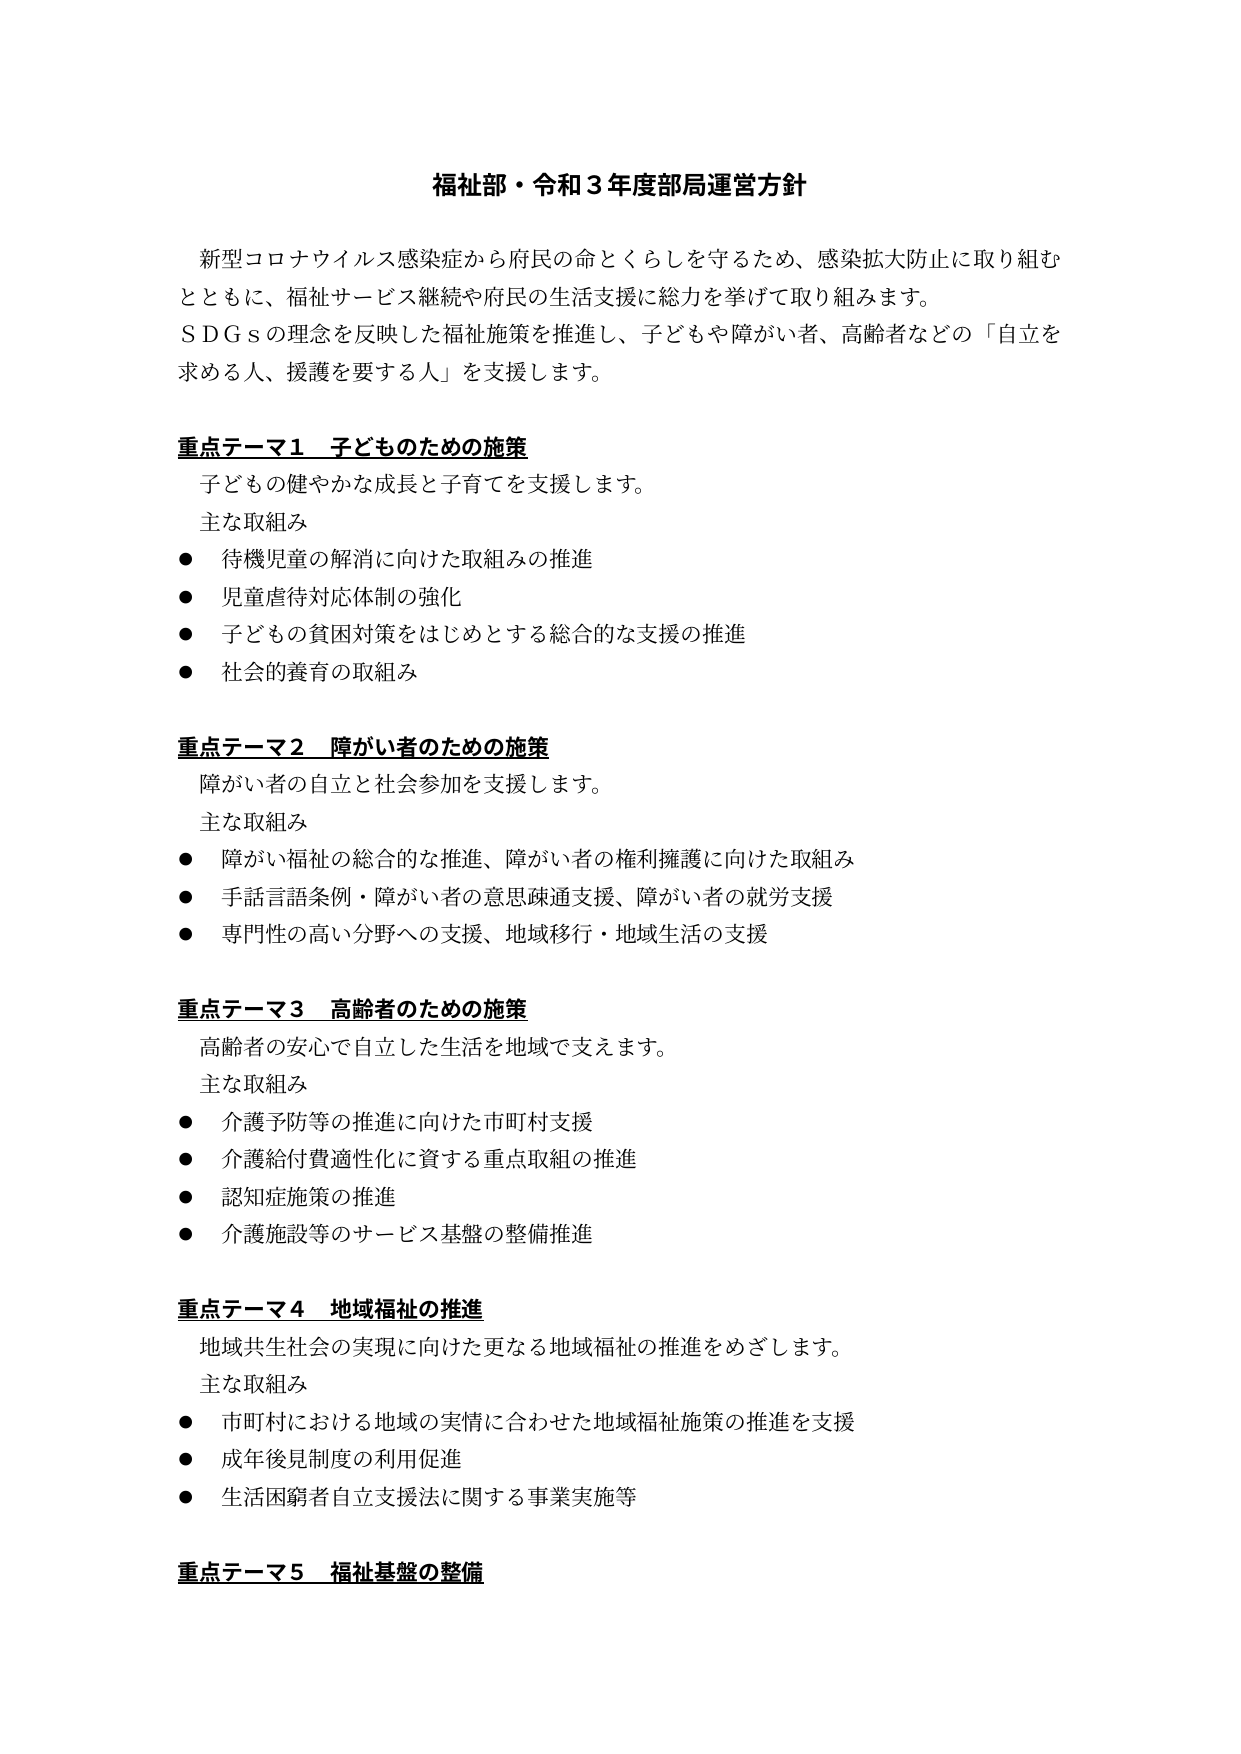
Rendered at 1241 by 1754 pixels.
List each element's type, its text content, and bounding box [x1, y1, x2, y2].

list 介護施設等のサービス基盤の整備推進 [177, 1214, 1063, 1252]
list 専門性の高い分野への支援、地域移行・地域生活の支援 [177, 914, 1063, 952]
list 介護給付費適性化に資する重点取組の推進 [177, 1139, 1063, 1177]
list 子どもの貧困対策をはじめとする総合的な支援の推進 [177, 614, 1063, 652]
text 重点テーマ４ 地域福祉の推進 [177, 1289, 1063, 1327]
text 重点テーマ２ 障がい者のための施策 [177, 727, 1063, 764]
list 生活困窮者自立支援法に関する事業実施等 [177, 1477, 1063, 1514]
text 高齢者の安心で自立した生活を地域で支えます。 [177, 1027, 1063, 1064]
text 福祉部・令和３年度部局運営方針 [177, 164, 1063, 202]
list 市町村における地域の実情に合わせた地域福祉施策の推進を支援 [177, 1402, 1063, 1439]
text 重点テーマ１ 子どものための施策 [177, 427, 1063, 464]
list 社会的養育の取組み [177, 652, 1063, 689]
text 重点テーマ３ 高齢者のための施策 [177, 989, 1063, 1027]
text 主な取組み [177, 502, 1063, 539]
text 主な取組み [177, 1064, 1063, 1102]
text ＳＤＧｓの理念を反映した福祉施策を推進し、子どもや障がい者、高齢者などの「自立を求める人、援護を要する人」を支援します。 [177, 314, 1063, 389]
text 新型コロナウイルス感染症から府民の命とくらしを守るため、感染拡大防止に取り組むとともに、福祉サービス継続や府民の生活支援に総力を挙げて取り組みます。 [177, 239, 1063, 314]
text 子どもの健やかな成長と子育てを支援します。 [177, 464, 1063, 502]
text 障がい者の自立と社会参加を支援します。 [177, 764, 1063, 802]
list 障がい福祉の総合的な推進、障がい者の権利擁護に向けた取組み [177, 839, 1063, 877]
list 介護予防等の推進に向けた市町村支援 [177, 1102, 1063, 1139]
list 成年後見制度の利用促進 [177, 1439, 1063, 1477]
list 児童虐待対応体制の強化 [177, 577, 1063, 614]
text 地域共生社会の実現に向けた更なる地域福祉の推進をめざします。 [177, 1327, 1063, 1364]
text 主な取組み [177, 1364, 1063, 1402]
text 重点テーマ５ 福祉基盤の整備 [177, 1552, 1063, 1589]
list 手話言語条例・障がい者の意思疎通支援、障がい者の就労支援 [177, 877, 1063, 914]
list 認知症施策の推進 [177, 1177, 1063, 1214]
list 待機児童の解消に向けた取組みの推進 [177, 539, 1063, 577]
text 主な取組み [177, 802, 1063, 839]
